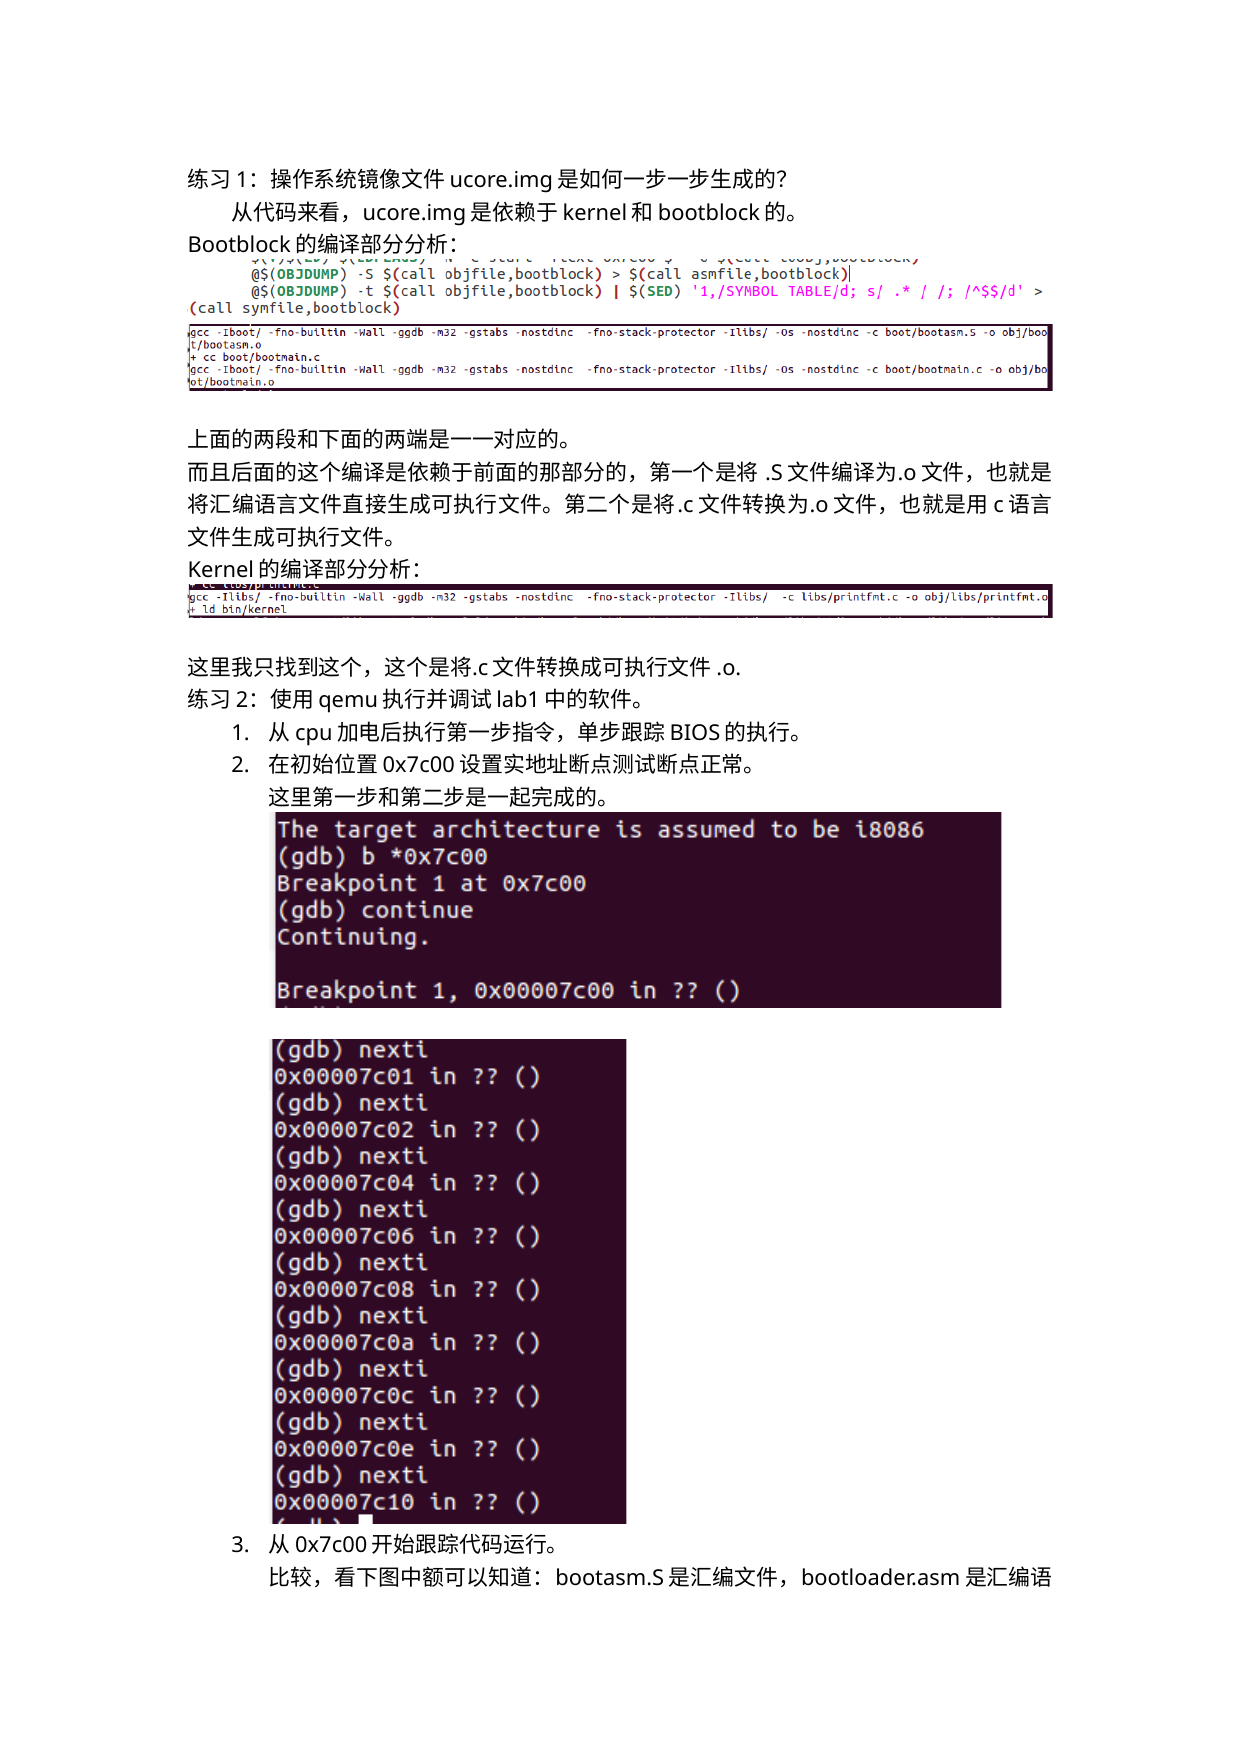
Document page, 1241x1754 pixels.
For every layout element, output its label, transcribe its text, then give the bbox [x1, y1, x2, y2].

text 练习2：使用qemu执行并调试lab1中的软件。 [187, 682, 1053, 714]
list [269, 1559, 1053, 1592]
picture [268, 1039, 627, 1524]
text 这里我只找到这个，这个是将.c文件转换成可执行文件 .o. [187, 649, 1053, 682]
text Bootblock的编译部分分析： [187, 227, 1053, 259]
list 从0x7c00开始跟踪代码运行。 [231, 1527, 1053, 1559]
text 而且后面的这个编译是依赖于前面的那部分的，第一个是将 .S文件编译为.o文件，也就是将汇编语言文件直接生成可执行文件。第二个是将.c文件转换为.o文件，也就是用c语言文件生成可执行文件。 [187, 454, 1053, 552]
list 在初始位置0x7c00设置实地址断点测试断点正常。 [231, 747, 1053, 779]
text 从代码来看，ucore.img是依赖于kernel和bootblock的。 [187, 194, 1053, 227]
picture [187, 584, 1053, 618]
picture [187, 259, 1053, 317]
list 从cpu加电后执行第一步指令，单步跟踪BIOS的执行。 [231, 714, 1053, 747]
text 上面的两段和下面的两端是一一对应的。 [187, 391, 1053, 454]
text 练习1：操作系统镜像文件ucore.img是如何一步一步生成的？ [187, 162, 1053, 194]
picture [187, 324, 1053, 391]
text 这里第一步和第二步是一起完成的。 [269, 779, 1053, 812]
picture [268, 812, 1002, 1008]
text Kernel的编译部分分析： [187, 552, 1053, 584]
